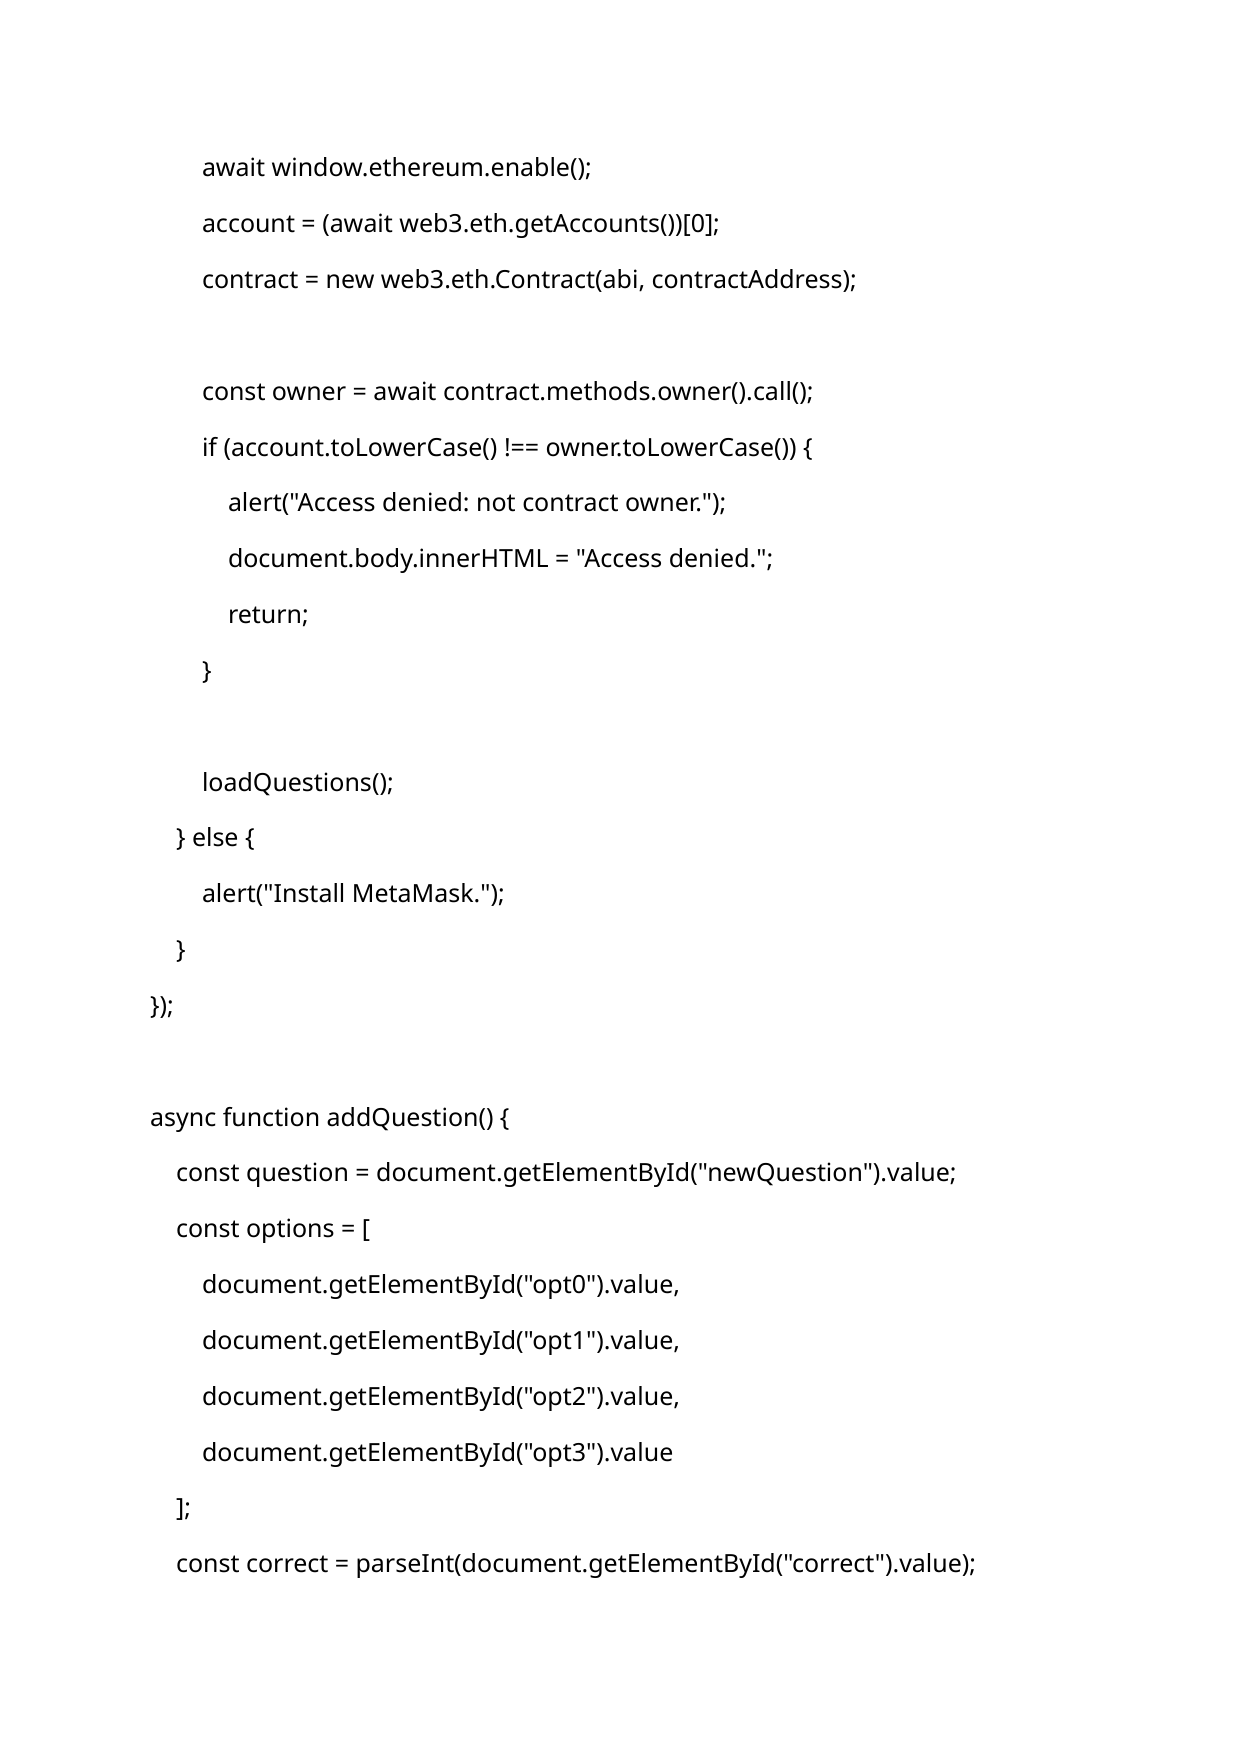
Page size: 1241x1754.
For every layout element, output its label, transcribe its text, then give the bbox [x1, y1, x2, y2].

text document.body.innerHTML = "Access denied."; [150, 541, 1090, 575]
text const correct = parseInt(document.getElementById("correct").value); [150, 1546, 1090, 1580]
text const question = document.getElementById("newQuestion").value; [150, 1155, 1090, 1189]
text ]; [150, 1490, 1090, 1524]
text loadQuestions(); [150, 764, 1090, 798]
text return; [150, 597, 1090, 631]
text }); [150, 987, 1090, 1022]
text contract = new web3.eth.Contract(abi, contractAddress); [150, 262, 1090, 296]
text document.getElementById("opt0").value, [150, 1267, 1090, 1301]
text alert("Access denied: not contract owner."); [150, 485, 1090, 519]
text account = (await web3.eth.getAccounts())[0]; [150, 206, 1090, 240]
text const options = [ [150, 1211, 1090, 1245]
text if (account.toLowerCase() !== owner.toLowerCase()) { [150, 429, 1090, 463]
text const owner = await contract.methods.owner().call(); [150, 373, 1090, 407]
text } [150, 652, 1090, 687]
text } else { [150, 820, 1090, 854]
text await window.ethereum.enable(); [150, 150, 1090, 184]
text async function addQuestion() { [150, 1099, 1090, 1133]
text document.getElementById("opt1").value, [150, 1322, 1090, 1357]
text alert("Install MetaMask."); [150, 876, 1090, 910]
text document.getElementById("opt2").value, [150, 1378, 1090, 1412]
text } [150, 932, 1090, 966]
text document.getElementById("opt3").value [150, 1434, 1090, 1468]
